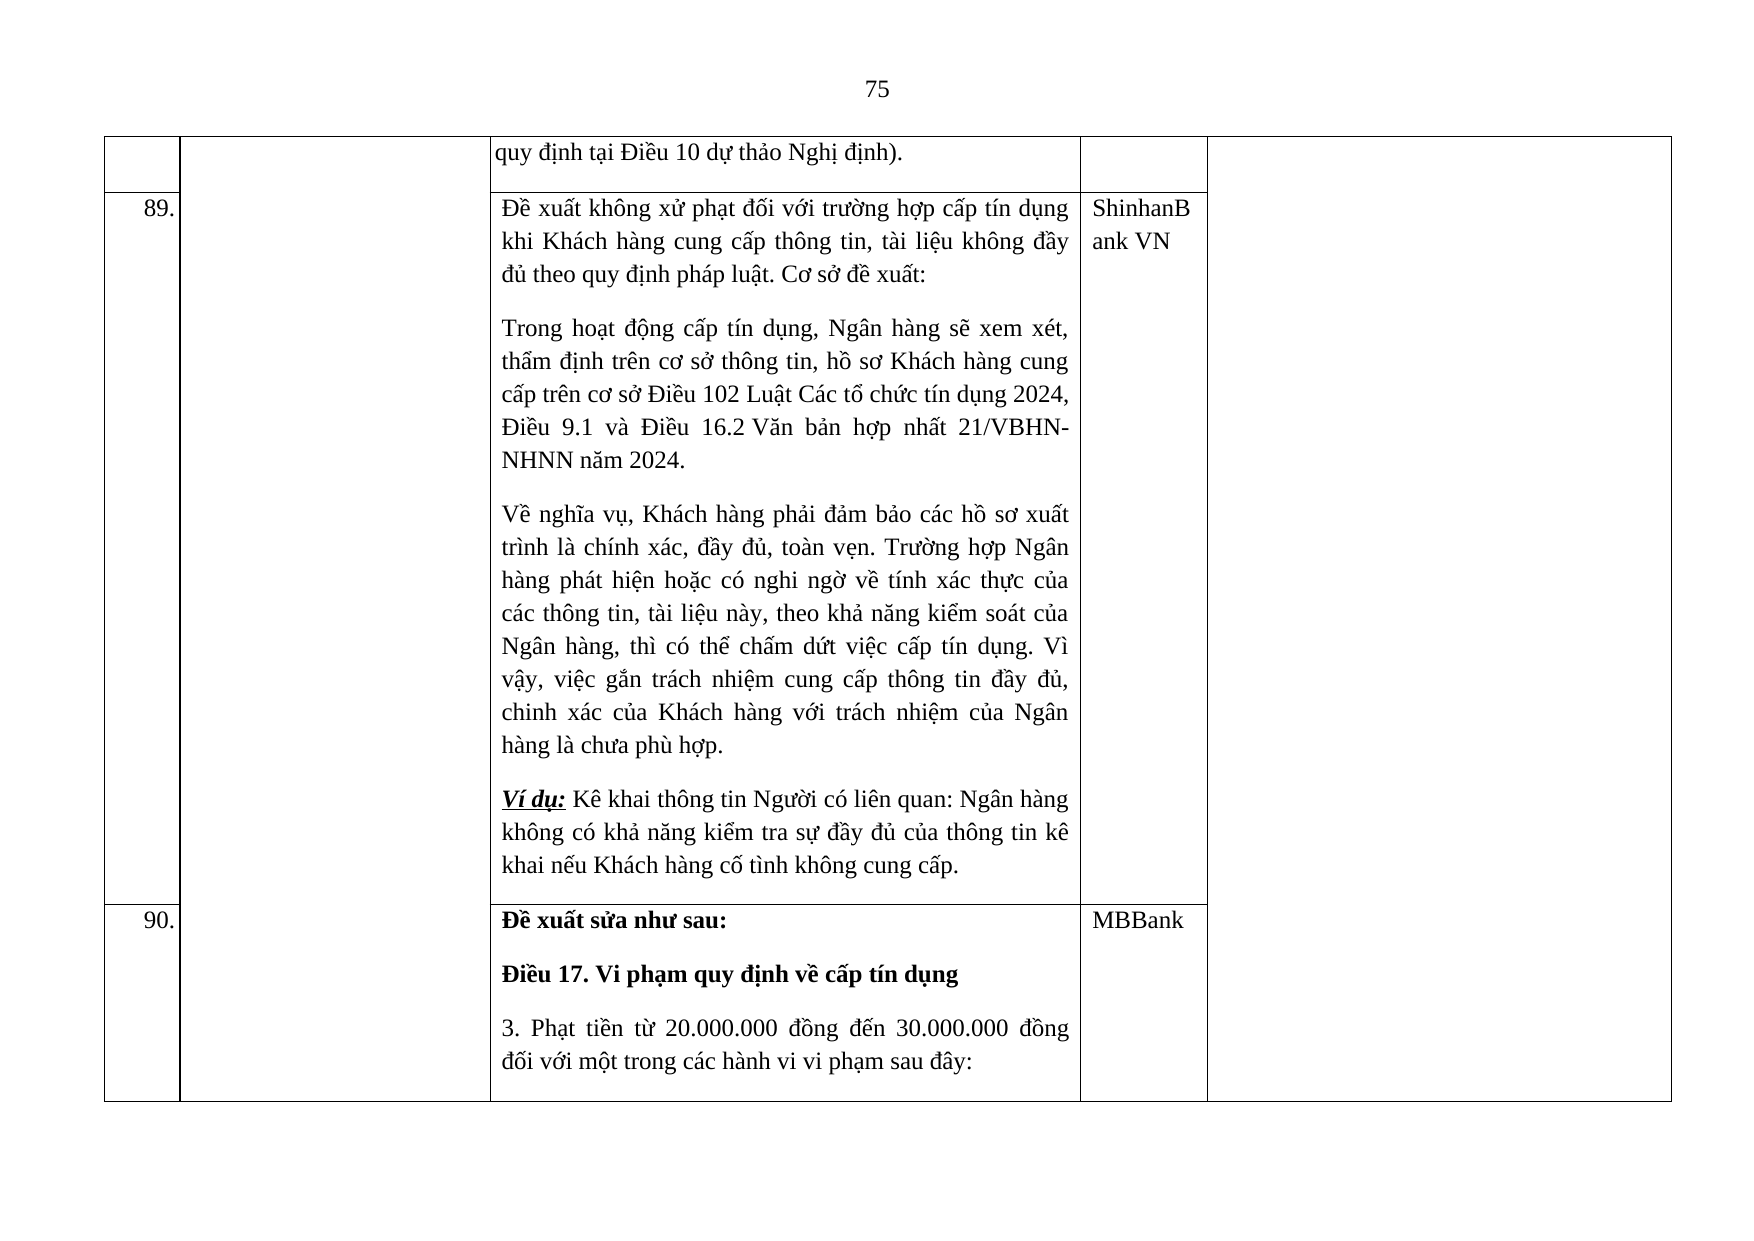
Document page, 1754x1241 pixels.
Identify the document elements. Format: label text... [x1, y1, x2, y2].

table_cell [105, 193, 179, 904]
table_cell [105, 137, 179, 192]
table_cell MBBank [1081, 905, 1207, 1101]
table_cell Đề xuất không xử phạt đối với trường hợp cấp tín dụng khi Khách hàng cung cấp thông tin, tài liệu không đầy đủ theo quy định pháp luật. Cơ sở đề xuất: Trong hoạt động cấp tín dụng, Ngân hàng sẽ xem xét, thẩm định trên cơ sở thông tin, hồ sơ Khách hàng cung cấp trên cơ sở Điều 102 Luật Các tổ chức tín dụng 2024, Điều 9.1 và Điều 16.2 Văn bản hợp nhất 21/VBHN-NHNN năm 2024. Về nghĩa vụ, Khách hàng phải đảm bảo các hồ sơ xuất trình là chính xác, đầy đủ, toàn vẹn. Trường hợp Ngân hàng phát hiện hoặc có nghi ngờ về tính xác thực của các thông tin, tài liệu này, theo khả năng kiểm soát của Ngân hàng, thì có thể chấm dứt việc cấp tín dụng. Vì vậy, việc gắn trách nhiệm cung cấp thông tin đầy đủ, chinh xác của Khách hàng với trách nhiệm của Ngân hàng là chưa phù hợp. Ví dụ: Kê khai thông tin Người có liên quan: Ngân hàng không có khả năng kiểm tra sự đầy đủ của thông tin kê khai nếu Khách hàng cố tình không cung cấp. [491, 193, 1080, 904]
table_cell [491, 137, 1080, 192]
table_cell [1081, 137, 1207, 192]
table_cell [491, 905, 1080, 1101]
table_cell [105, 905, 179, 1101]
table_cell ShinhanBank VN [1081, 193, 1207, 904]
